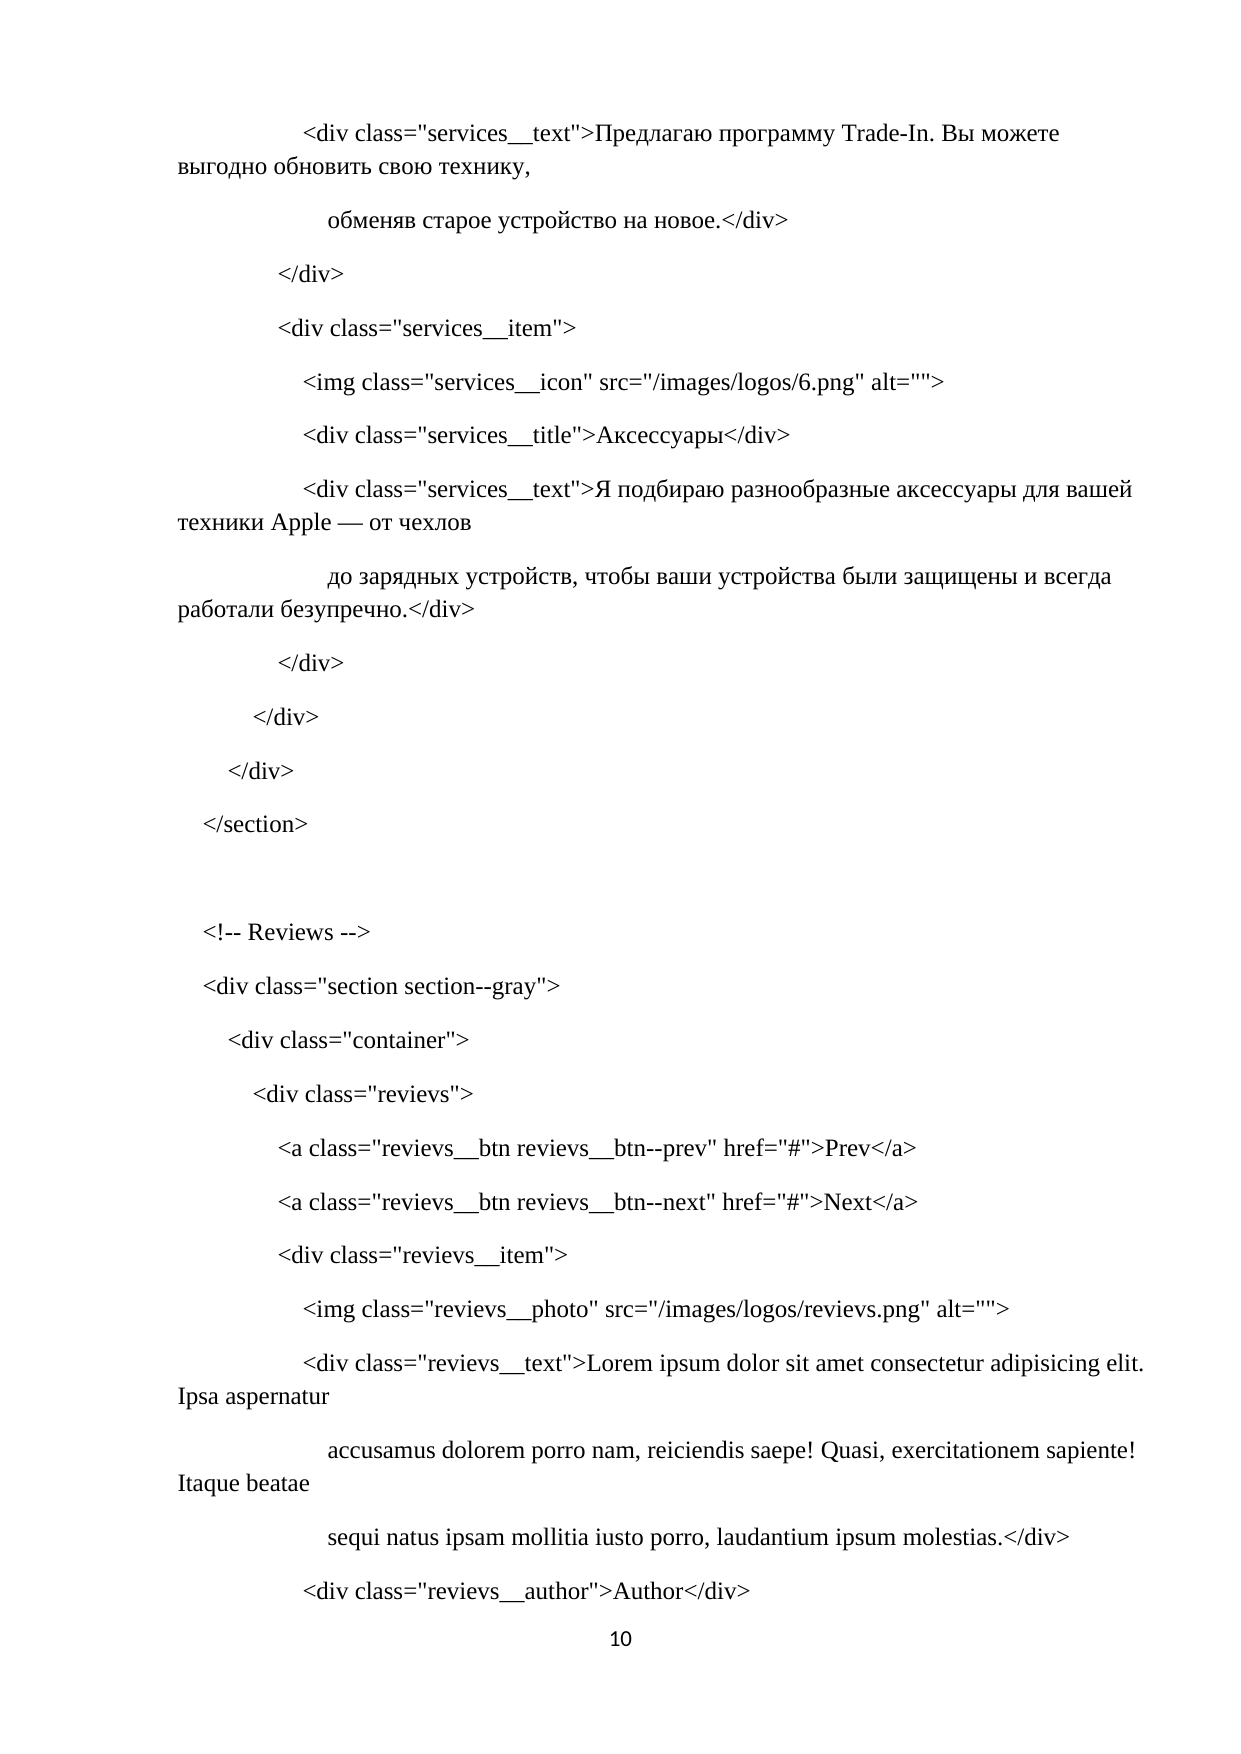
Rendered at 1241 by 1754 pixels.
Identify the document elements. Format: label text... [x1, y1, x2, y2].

text <div class="services__item"> [177, 313, 1152, 341]
text </div> [177, 756, 1152, 784]
text <a class="revievs__btn revievs__btn--next" href="#">Next</a> [177, 1187, 1152, 1215]
text <div class="container"> [177, 1025, 1152, 1054]
text accusamus dolorem porro nam, reiciendis saepe! Quasi, exercitationem sapiente! Itaque beatae [177, 1435, 1152, 1497]
text <img class="services__icon" src="/images/logos/6.png" alt=""> [177, 367, 1152, 395]
text sequi natus ipsam mollitia iusto porro, laudantium ipsum molestias.</div> [177, 1522, 1152, 1551]
text <div class="services__title">Аксессуары</div> [177, 420, 1152, 449]
text </div> [177, 702, 1152, 731]
text до зарядных устройств, чтобы ваши устройства были защищены и всегда работали безупречно.</div> [177, 561, 1152, 623]
text <a class="revievs__btn revievs__btn--prev" href="#">Prev</a> [177, 1133, 1152, 1161]
text <div class="section section--gray"> [177, 971, 1152, 1000]
text <img class="revievs__photo" src="/images/logos/revievs.png" alt=""> [177, 1294, 1152, 1323]
text </section> [177, 809, 1152, 838]
text <div class="services__text">Я подбираю разнообразные аксессуары для вашей техники Apple — от чехлов [177, 474, 1152, 536]
text <div class="services__text">Предлагаю программу Trade-In. Вы можете выгодно обновить свою технику, [177, 118, 1152, 180]
text <div class="revievs"> [177, 1079, 1152, 1108]
text <!-- Reviews --> [177, 917, 1152, 946]
text <div class="revievs__author">Author</div> [177, 1576, 1152, 1604]
text </div> [177, 259, 1152, 288]
text <div class="revievs__text">Lorem ipsum dolor sit amet consectetur adipisicing elit. Ipsa aspernatur [177, 1348, 1152, 1410]
text </div> [177, 648, 1152, 677]
text обменяв старое устройство на новое.</div> [177, 205, 1152, 234]
text <div class="revievs__item"> [177, 1240, 1152, 1269]
